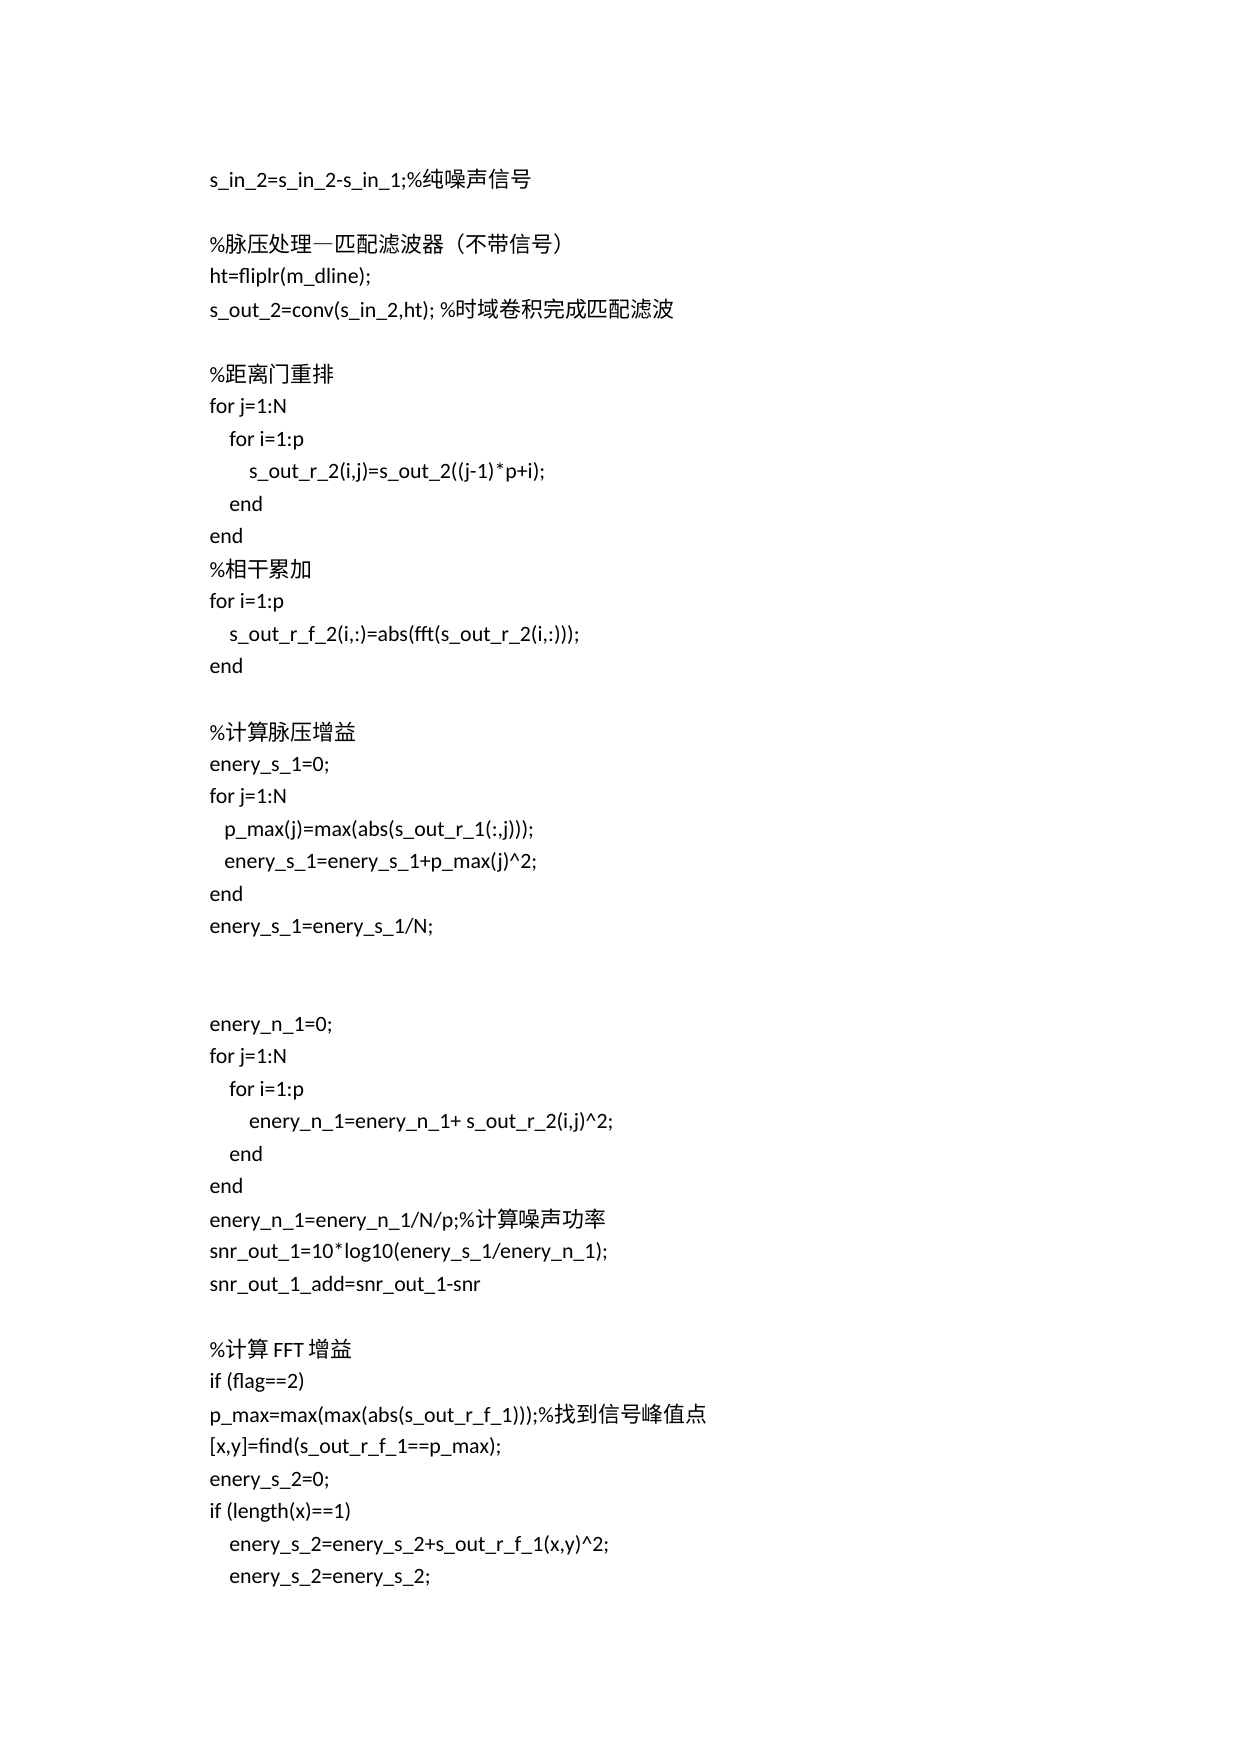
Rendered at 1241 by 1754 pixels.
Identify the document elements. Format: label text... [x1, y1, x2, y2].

text end [209, 1169, 1053, 1202]
text %相干累加 [209, 552, 1053, 584]
text for j=1:N [209, 779, 1053, 812]
text %脉压处理—匹配滤波器（不带信号） [209, 227, 1053, 259]
text s_out_r_2(i,j)=s_out_2((j-1)*p+i); [209, 454, 1053, 487]
text enery_n_1=enery_n_1/N/p;%计算噪声功率 [209, 1202, 1053, 1234]
text s_in_2=s_in_2-s_in_1;%纯噪声信号 [209, 162, 1053, 194]
text ht=fliplr(m_dline); [209, 259, 1053, 292]
text for j=1:N [209, 1039, 1053, 1072]
text end [209, 487, 1053, 519]
text if (flag==2) [209, 1364, 1053, 1397]
text enery_s_1=0; [209, 747, 1053, 779]
text for i=1:p [209, 422, 1053, 454]
text for i=1:p [209, 584, 1053, 617]
text enery_s_2=0; [209, 1462, 1053, 1494]
text for j=1:N [209, 389, 1053, 422]
text enery_n_1=enery_n_1+ s_out_r_2(i,j)^2; [209, 1104, 1053, 1137]
text enery_s_1=enery_s_1+p_max(j)^2; [209, 844, 1053, 877]
text %计算脉压增益 [209, 714, 1053, 747]
text p_max(j)=max(abs(s_out_r_1(:,j))); [209, 812, 1053, 844]
text end [209, 1137, 1053, 1169]
text s_out_r_f_2(i,:)=abs(fft(s_out_r_2(i,:))); [209, 617, 1053, 649]
text enery_s_1=enery_s_1/N; [209, 909, 1053, 942]
text p_max=max(max(abs(s_out_r_f_1)));%找到信号峰值点 [209, 1397, 1053, 1429]
text if (length(x)==1) [209, 1494, 1053, 1527]
text enery_s_2=enery_s_2; [209, 1559, 1053, 1592]
text %距离门重排 [209, 357, 1053, 389]
text snr_out_1_add=snr_out_1-snr [209, 1267, 1053, 1299]
text enery_s_2=enery_s_2+s_out_r_f_1(x,y)^2; [209, 1527, 1053, 1559]
text end [209, 519, 1053, 552]
text end [209, 649, 1053, 682]
text snr_out_1=10*log10(enery_s_1/enery_n_1); [209, 1234, 1053, 1267]
text s_out_2=conv(s_in_2,ht); %时域卷积完成匹配滤波 [209, 292, 1053, 324]
text [x,y]=find(s_out_r_f_1==p_max); [209, 1429, 1053, 1462]
text for i=1:p [209, 1072, 1053, 1104]
text enery_n_1=0; [209, 1007, 1053, 1039]
text end [209, 877, 1053, 909]
text %计算FFT增益 [209, 1332, 1053, 1364]
